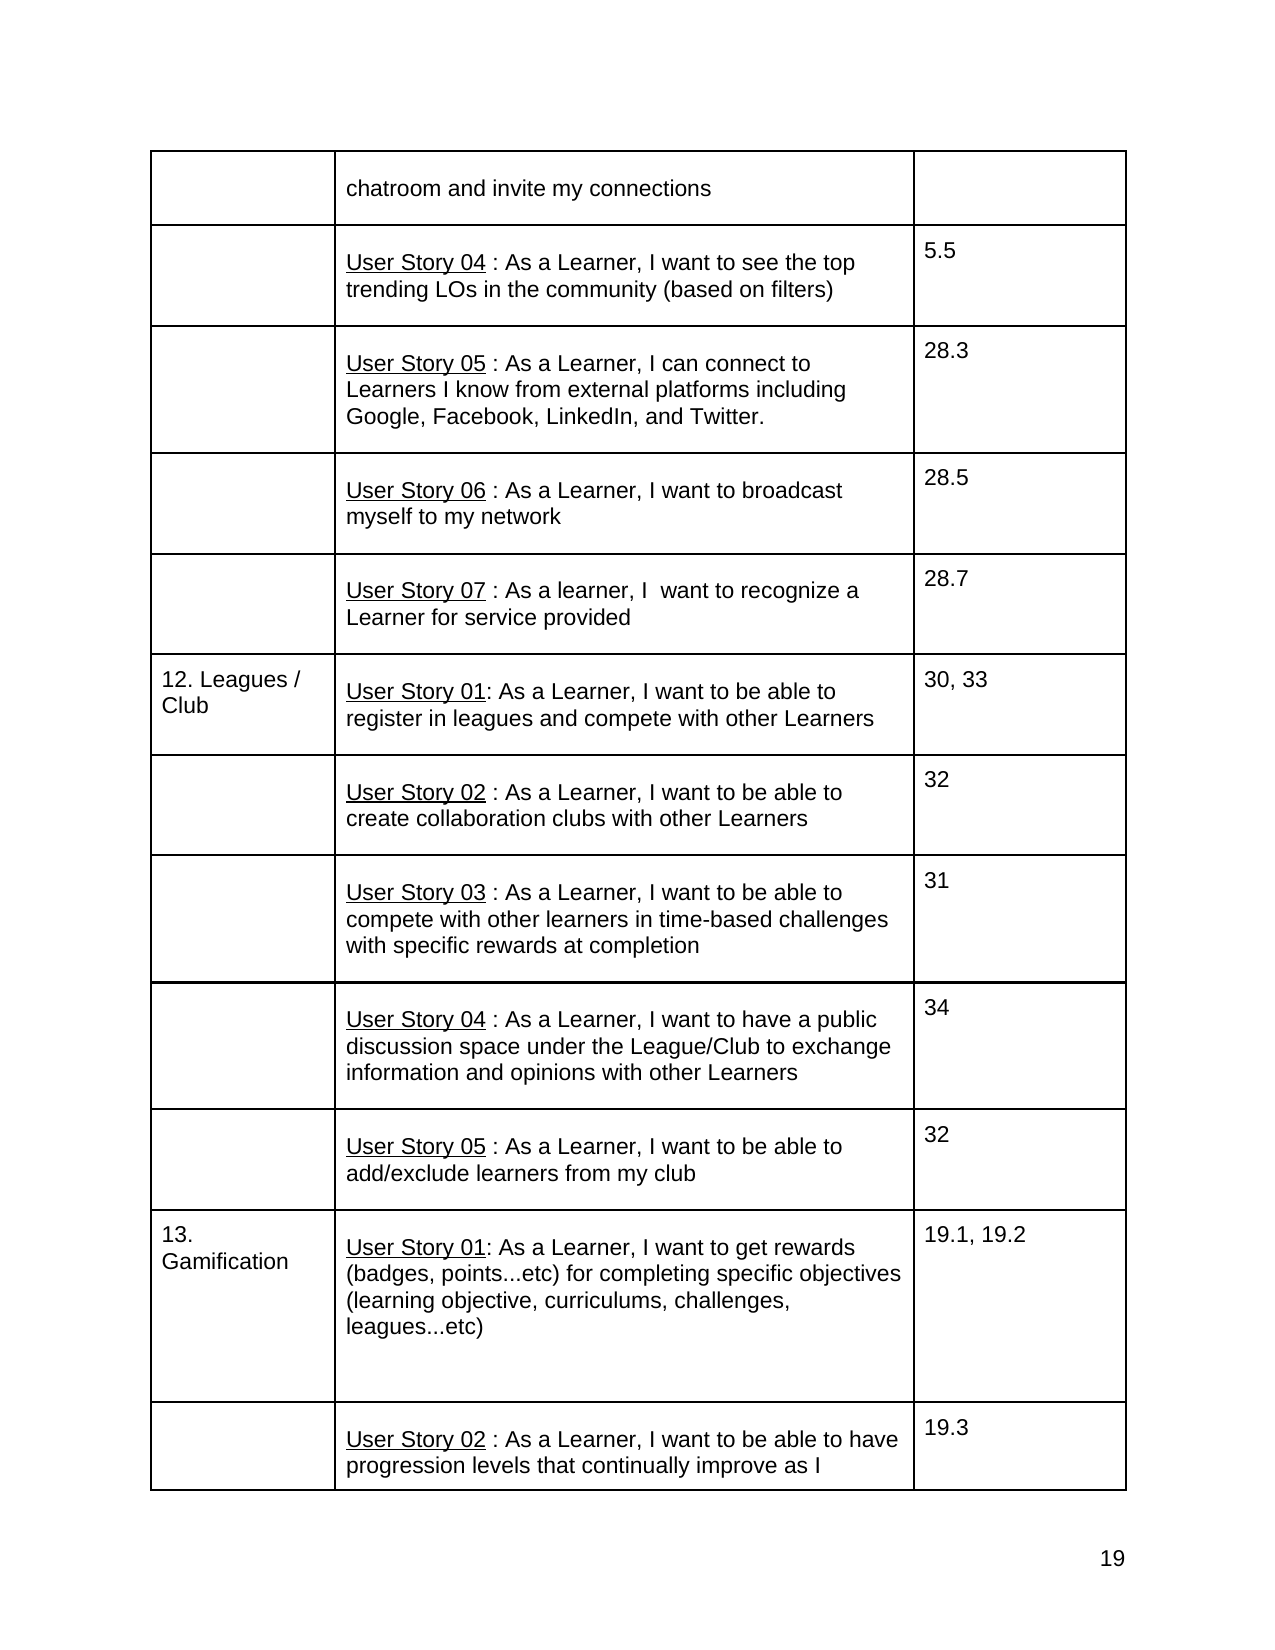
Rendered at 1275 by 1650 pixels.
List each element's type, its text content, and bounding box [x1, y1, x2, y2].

table_cell User Story 01: As a Learner, I want to be able to register in leagues and compete with other Learners [336, 655, 913, 754]
table_cell 34 [915, 984, 1125, 1108]
table_cell User Story 05 : As a Learner, I can connect to Learners I know from external platforms including Google, Facebook, LinkedIn, and Twitter. [336, 327, 913, 452]
table_cell [152, 454, 334, 552]
table_cell User Story 07 : As a learner, I want to recognize a Learner for service provided [336, 555, 913, 653]
table_cell [152, 756, 334, 854]
table_cell [152, 984, 334, 1108]
table_cell 28.5 [915, 454, 1125, 552]
table_cell User Story 05 : As a Learner, I want to be able to add/exclude learners from my club [336, 1110, 913, 1209]
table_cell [336, 1403, 913, 1489]
table_cell 31 [915, 856, 1125, 981]
table_cell 12. Leagues / Club [152, 655, 334, 754]
table_cell [152, 1110, 334, 1209]
table_cell [152, 555, 334, 653]
table_cell User Story 03 : As a Learner, I want to be able to compete with other learners in time-based challenges with specific rewards at completion [336, 856, 913, 981]
table_cell [152, 152, 334, 224]
table_cell User Story 04 : As a Learner, I want to see the top trending LOs in the community (based on filters) [336, 226, 913, 325]
table_cell 28 [915, 152, 1125, 224]
table_cell 19.3 [915, 1403, 1125, 1489]
table_cell [152, 226, 334, 325]
table_cell 32 [915, 1110, 1125, 1209]
table_cell 32 [915, 756, 1125, 854]
table_cell 30, 33 [915, 655, 1125, 754]
table_cell User Story 04 : As a Learner, I want to have a public discussion space under the League/Club to exchange information and opinions with other Learners [336, 984, 913, 1108]
table_cell [152, 327, 334, 452]
table_cell User Story 06 : As a Learner, I want to broadcast myself to my network [336, 454, 913, 552]
table_cell User Story 01: As a Learner, I want to get rewards (badges, points...etc) for completing specific objectives (learning objective, curriculums, challenges, leagues...etc) [336, 1211, 913, 1401]
table_cell 28.7 [915, 555, 1125, 653]
table_cell [152, 856, 334, 981]
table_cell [336, 152, 913, 224]
table_cell 28.3 [915, 327, 1125, 452]
table_cell 5.5 [915, 226, 1125, 325]
table_cell [152, 1403, 334, 1489]
table_cell 19.1, 19.2 [915, 1211, 1125, 1401]
table_cell User Story 02 : As a Learner, I want to be able to create collaboration clubs with other Learners [336, 756, 913, 854]
table_cell 13. Gamification [152, 1211, 334, 1401]
